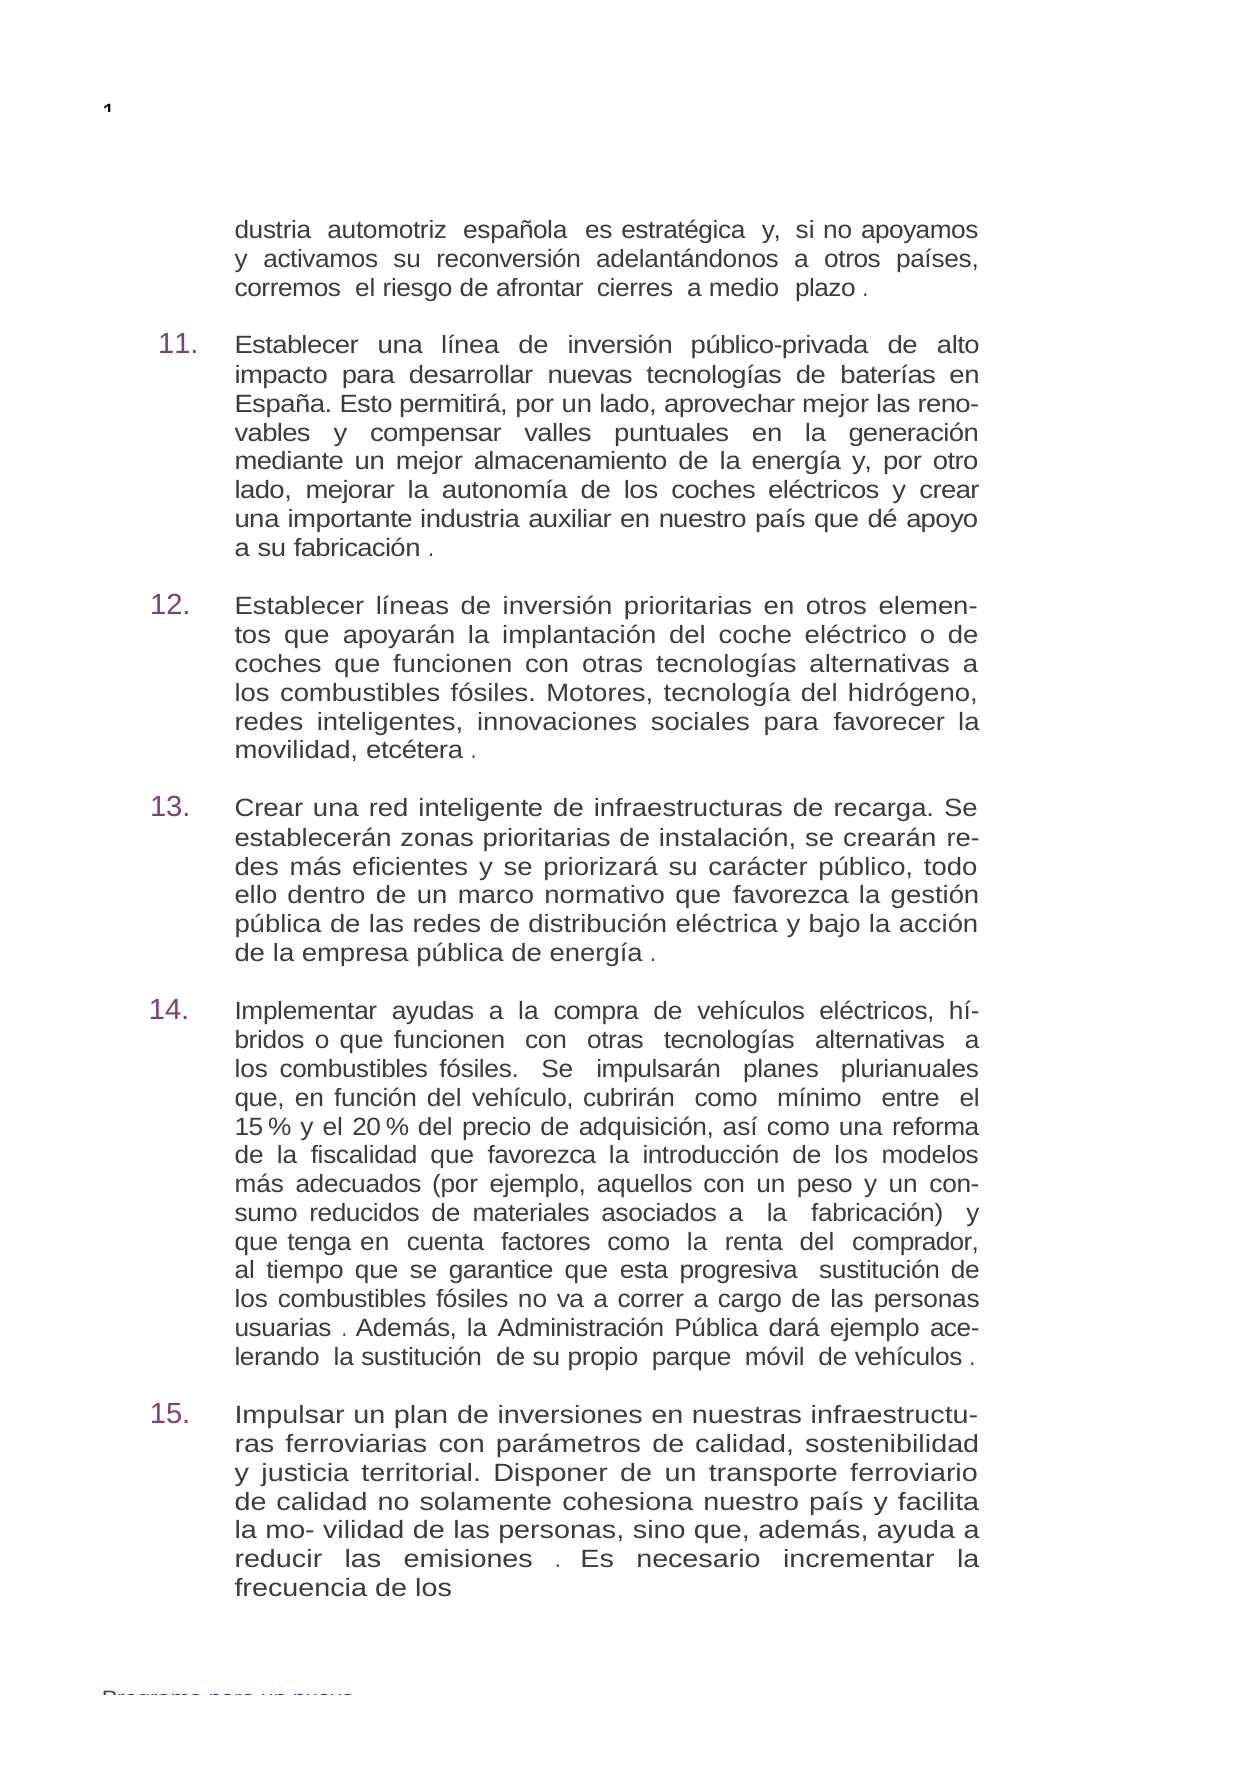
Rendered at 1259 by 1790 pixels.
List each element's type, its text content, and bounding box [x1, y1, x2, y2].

list Impulsar un plan de inversiones en nuestras infraestructu- ras ferroviarias con parámetros de calidad, sostenibilidad y justicia territorial. Disponer de un transporte ferroviario de calidad no solamente cohesiona nuestro país y facilita la mo- vilidad de las personas, sino que, además, ayuda a reducir las emisiones . Es necesario incrementar la frecuencia de los [149, 1396, 979, 1602]
text dustria automotriz española es estratégica y, si no apoyamos y activamos su reconversión adelantándonos a otros países, corremos el riesgo de afrontar cierres a medio plazo . [234, 215, 979, 301]
list Establecer líneas de inversión prioritarias en otros elemen- tos que apoyarán la implantación del coche eléctrico o de coches que funcionen con otras tecnologías alternativas a los combustibles fósiles. Motores, tecnología del hidrógeno, redes inteligentes, innovaciones sociales para favorecer la movilidad, etcétera . [150, 587, 979, 764]
list Crear una red inteligente de infraestructuras de recarga. Se establecerán zonas prioritarias de instalación, se crearán re- des más eficientes y se priorizará su carácter público, todo ello dentro de un marco normativo que favorezca la gestión pública de las redes de distribución eléctrica y bajo la acción de la empresa pública de energía . [150, 789, 979, 967]
list Establecer una línea de inversión público-privada de alto impacto para desarrollar nuevas tecnologías de baterías en España. Esto permitirá, por un lado, aprovechar mejor las reno- vables y compensar valles puntuales en la generación mediante un mejor almacenamiento de la energía y, por otro lado, mejorar la autonomía de los coches eléctricos y crear una importante industria auxiliar en nuestro país que dé apoyo a su fabricación . [158, 327, 979, 561]
list Implementar ayudas a la compra de vehículos eléctricos, hí- bridos o que funcionen con otras tecnologías alternativas a los combustibles fósiles. Se impulsarán planes plurianuales que, en función del vehículo, cubrirán como mínimo entre el 15 % y el 20 % del precio de adquisición, así como una reforma de la fiscalidad que favorezca la introducción de los modelos más adecuados (por ejemplo, aquellos con un peso y un con- sumo reducidos de materiales asociados a la fabricación) y que tenga en cuenta factores como la renta del comprador, al tiempo que se garantice que esta progresiva sustitución de los combustibles fósiles no va a correr a cargo de las personas usuarias . Además, la Administración Pública dará ejemplo ace- lerando la sustitución de su propio parque móvil de vehículos . [149, 992, 979, 1370]
